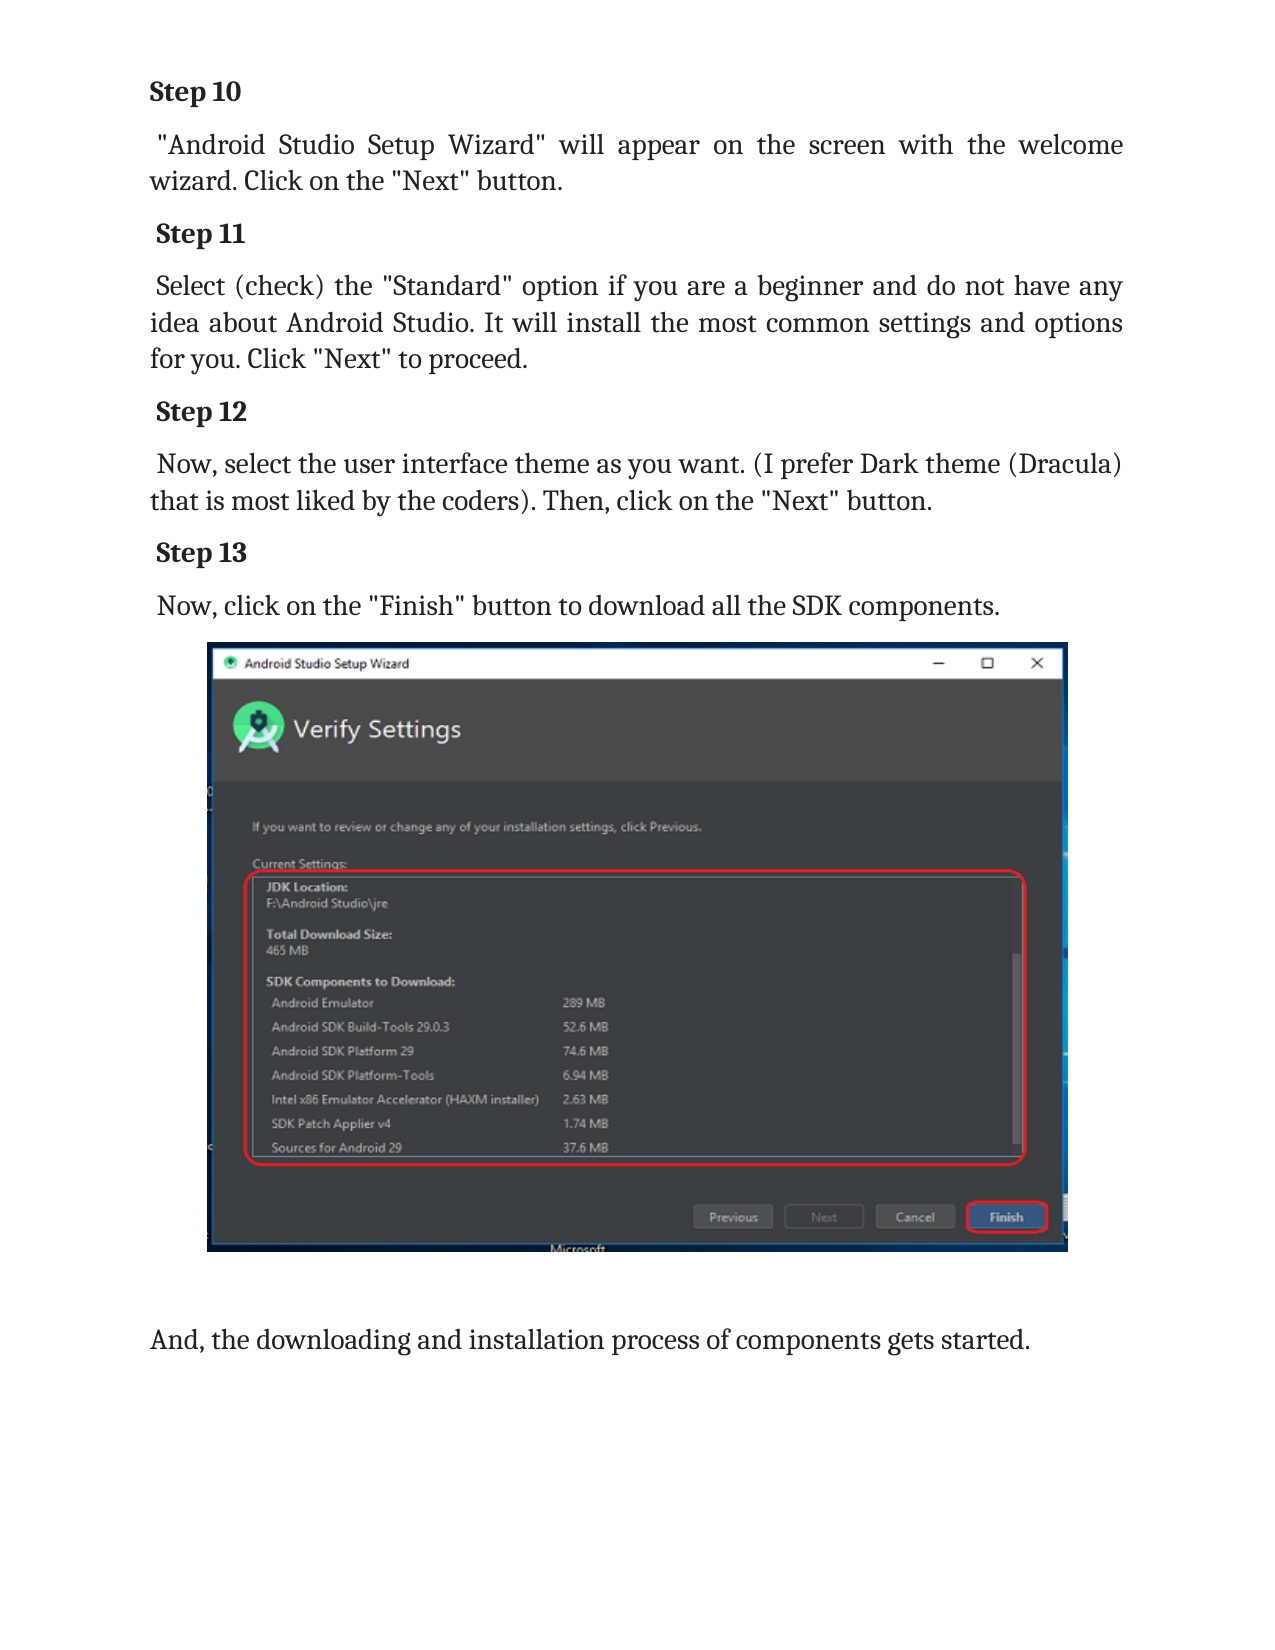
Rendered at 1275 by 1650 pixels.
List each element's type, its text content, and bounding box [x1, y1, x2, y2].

text Step 10 [150, 75, 1125, 108]
text Step 13 [150, 536, 1125, 570]
text Step 11 [150, 217, 1125, 250]
text Select (check) the "Standard" option if you are a beginner and do not have any idea about Android Studio. It will install the most common settings and options for you. Click "Next" to proceed. [150, 269, 1125, 375]
text And, the downloading and installation process of components gets started. [150, 1323, 1125, 1357]
picture [207, 642, 1068, 1252]
text Now, select the user interface theme as you want. (I prefer Dark theme (Dracula) that is most liked by the coders). Then, click on the "Next" button. [150, 447, 1125, 517]
text "Android Studio Setup Wizard" will appear on the screen with the welcome wizard. Click on the "Next" button. [150, 128, 1125, 197]
text Step 12 [150, 395, 1125, 428]
text Now, click on the "Finish" button to download all the SDK components. [150, 589, 1125, 623]
